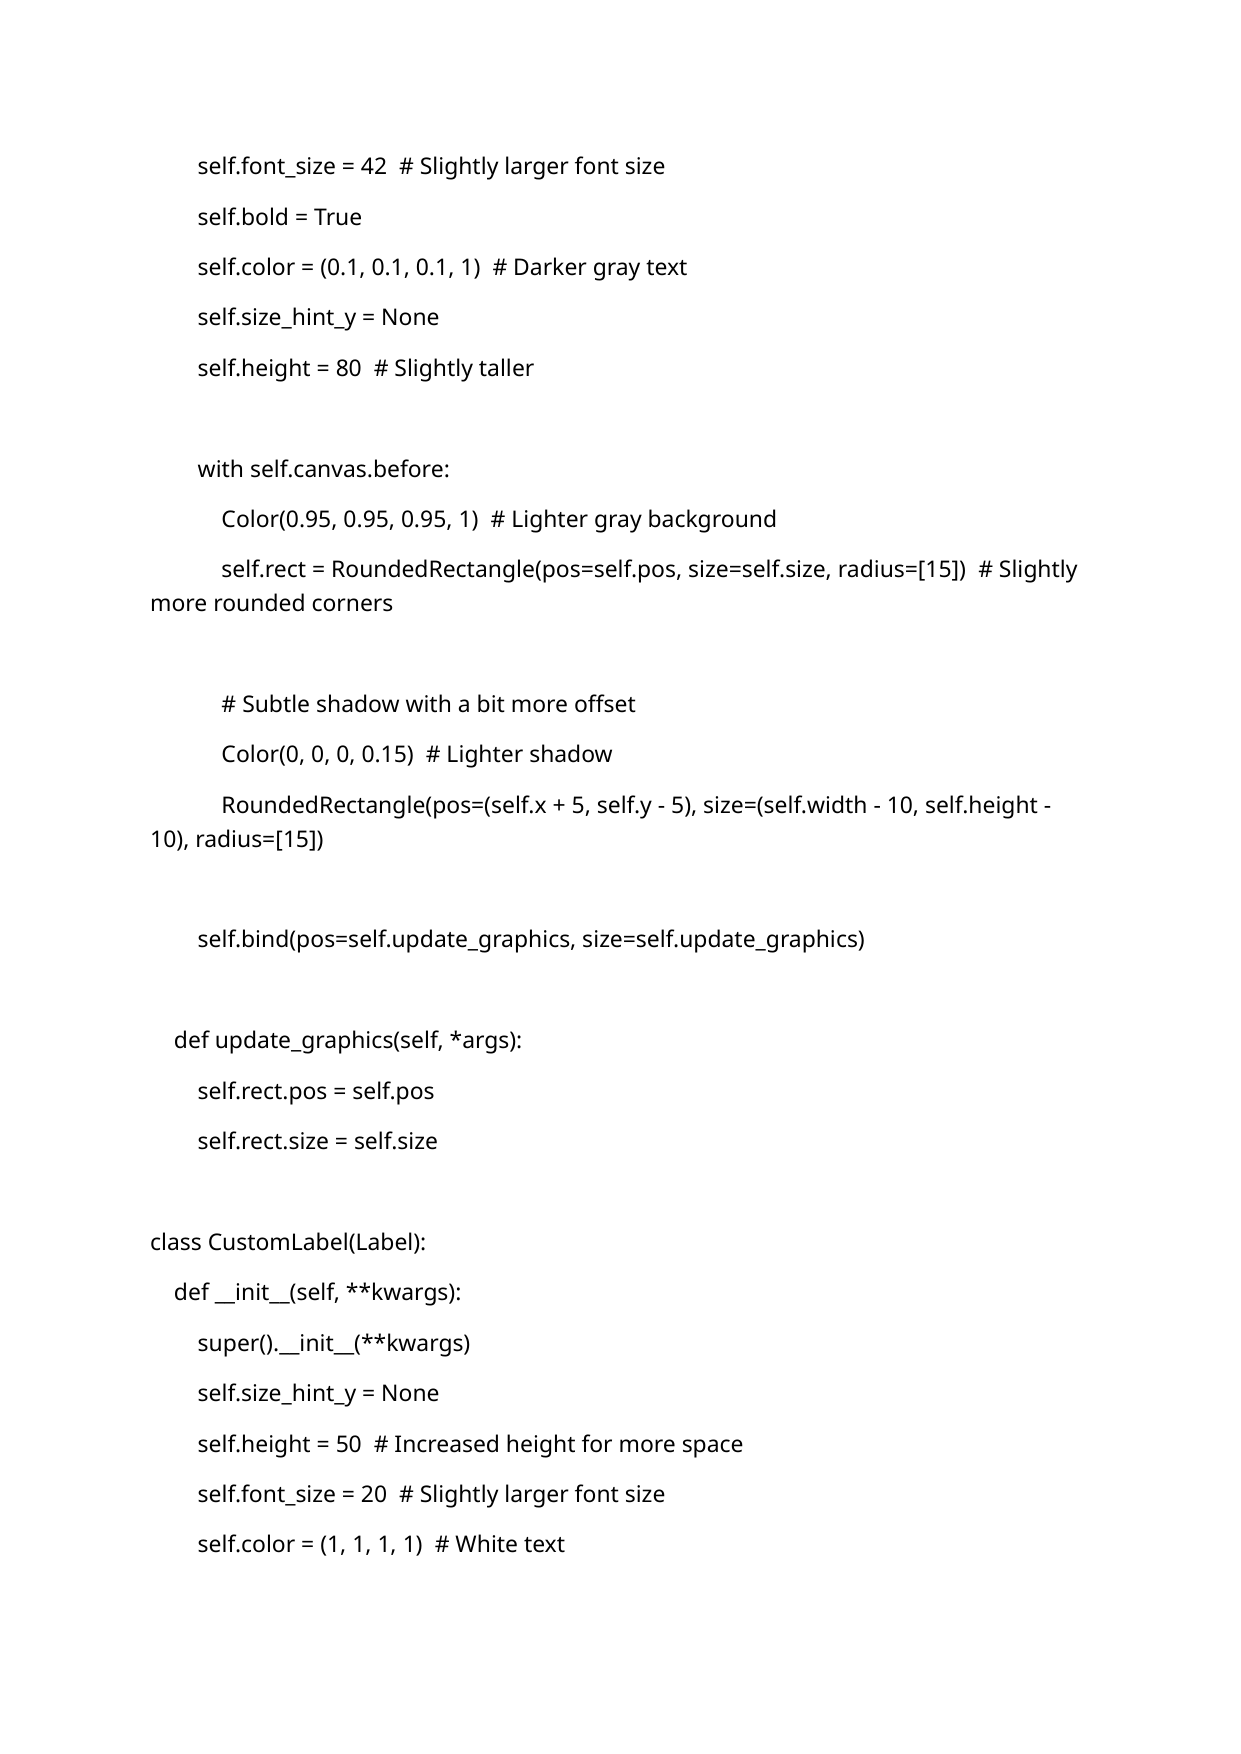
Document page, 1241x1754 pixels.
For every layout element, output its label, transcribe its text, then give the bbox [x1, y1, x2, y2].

text self.size_hint_y = None [150, 301, 1090, 332]
text super().__init__(**kwargs) [150, 1327, 1090, 1358]
text self.font_size = 42 # Slightly larger font size [150, 150, 1090, 181]
text def update_graphics(self, *args): [150, 1024, 1090, 1055]
text # Subtle shadow with a bit more offset [150, 688, 1090, 719]
text self.font_size = 20 # Slightly larger font size [150, 1478, 1090, 1509]
text self.color = (1, 1, 1, 1) # White text [150, 1528, 1090, 1559]
text with self.canvas.before: [150, 452, 1090, 484]
text self.bold = True [150, 200, 1090, 232]
text self.bind(pos=self.update_graphics, size=self.update_graphics) [150, 923, 1090, 954]
text self.height = 50 # Increased height for more space [150, 1427, 1090, 1459]
text self.rect = RoundedRectangle(pos=self.pos, size=self.size, radius=[15]) # Slightly more rounded corners [150, 553, 1090, 618]
text class CustomLabel(Label): [150, 1226, 1090, 1257]
text Color(0, 0, 0, 0.15) # Lighter shadow [150, 738, 1090, 769]
text Color(0.95, 0.95, 0.95, 1) # Lighter gray background [150, 503, 1090, 534]
text RoundedRectangle(pos=(self.x + 5, self.y - 5), size=(self.width - 10, self.height - 10), radius=[15]) [150, 789, 1090, 854]
text self.size_hint_y = None [150, 1377, 1090, 1408]
text self.color = (0.1, 0.1, 0.1, 1) # Darker gray text [150, 251, 1090, 282]
text def __init__(self, **kwargs): [150, 1276, 1090, 1307]
text self.rect.pos = self.pos [150, 1074, 1090, 1106]
text self.height = 80 # Slightly taller [150, 352, 1090, 383]
text self.rect.size = self.size [150, 1125, 1090, 1156]
